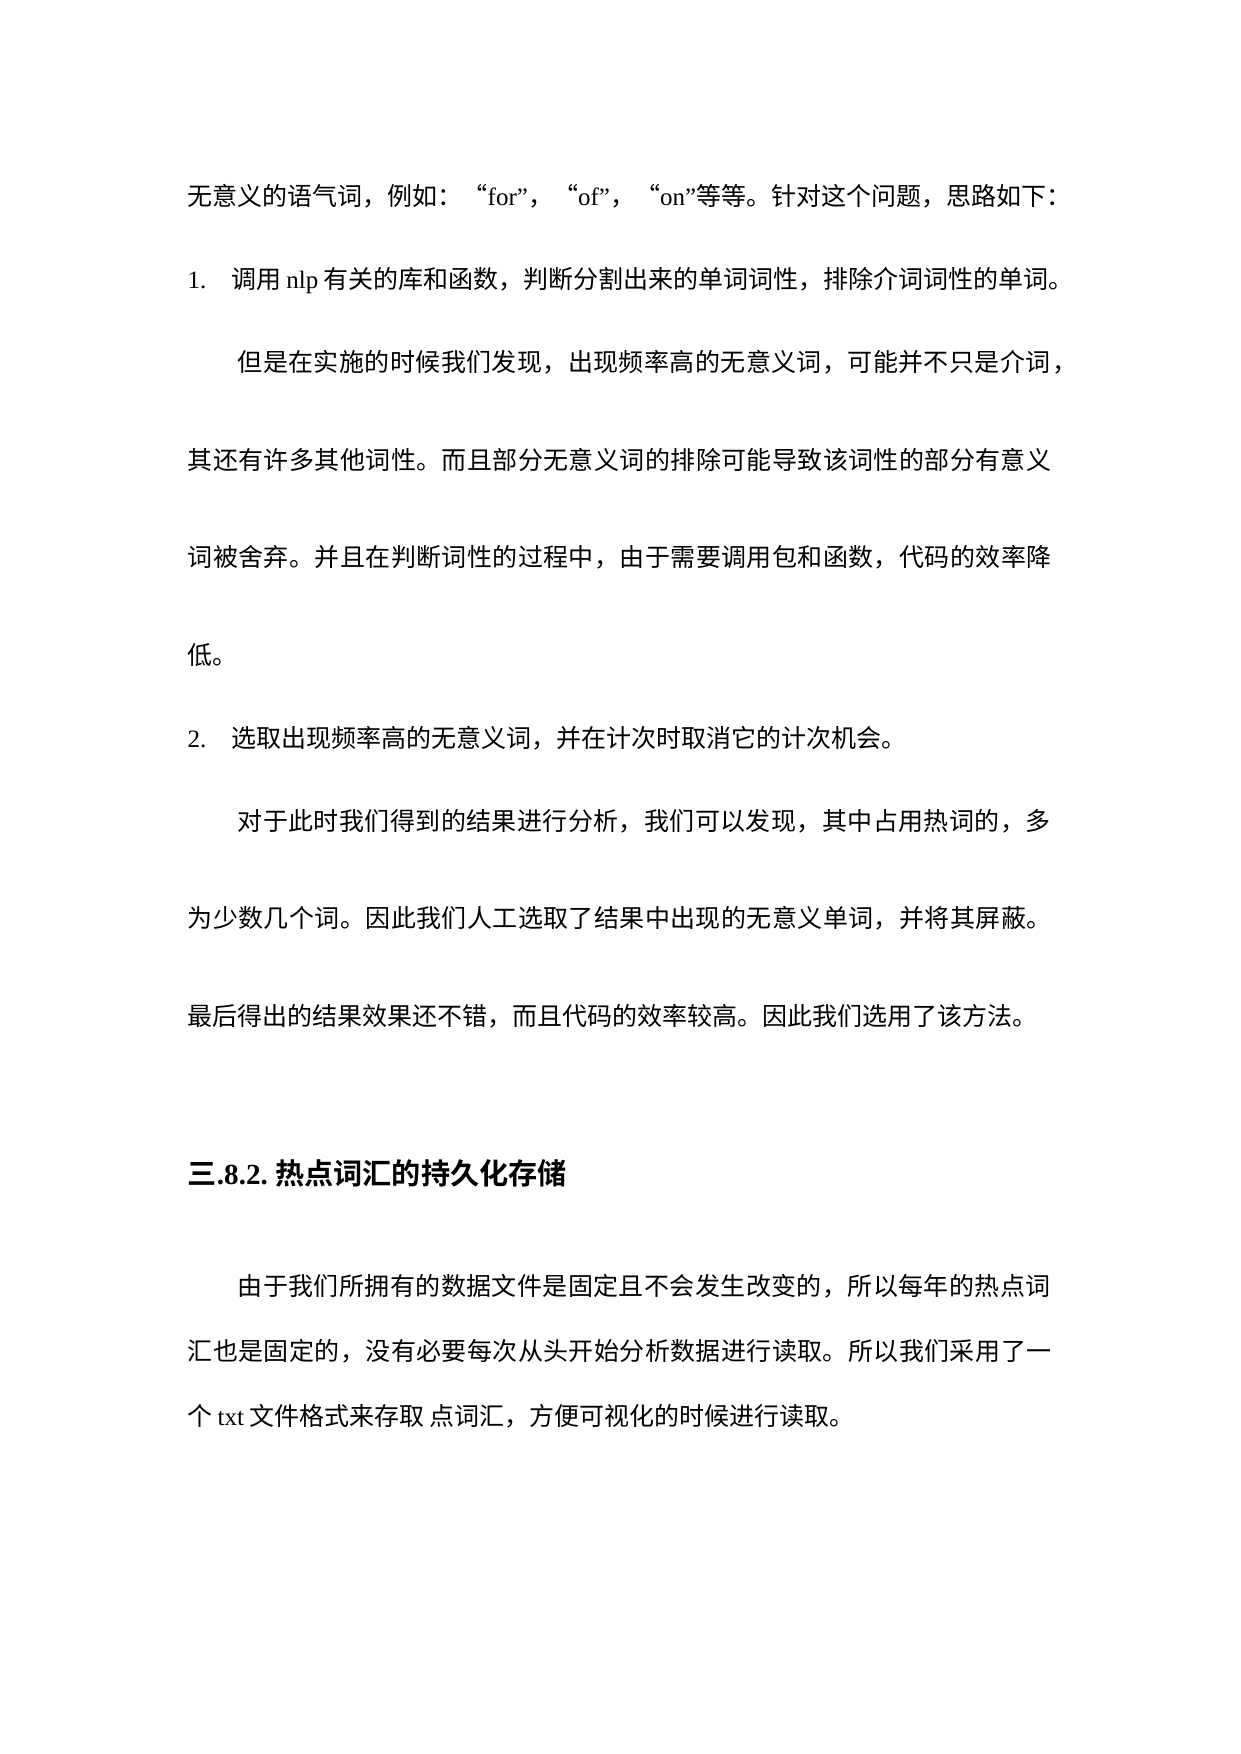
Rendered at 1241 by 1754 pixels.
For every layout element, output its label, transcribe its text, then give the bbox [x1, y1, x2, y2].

list 调用nlp有关的库和函数，判断分割出来的单词词性，排除介词词性的单词。 [187, 245, 1053, 310]
subtitle 热点词汇的持久化存储 [187, 1139, 1053, 1204]
text 但是在实施的时候我们发现，出现频率高的无意义词，可能并不只是介词，其还有许多其他词性。而且部分无意义词的排除可能导致该词性的部分有意义词被舍弃。并且在判断词性的过程中，由于需要调用包和函数，代码的效率降低。 [187, 328, 1053, 686]
list 选取出现频率高的无意义词，并在计次时取消它的计次机会。 [187, 704, 1053, 769]
text 由于我们所拥有的数据文件是固定且不会发生改变的，所以每年的热点词汇也是固定的，没有必要每次从头开始分析数据进行读取。所以我们采用了一个txt文件格式来存取 点词汇，方便可视化的时候进行读取。 [187, 1252, 1053, 1447]
text 对于此时我们得到的结果进行分析，我们可以发现，其中占用热词的，多为少数几个词。因此我们人工选取了结果中出现的无意义单词，并将其屏蔽。最后得出的结果效果还不错，而且代码的效率较高。因此我们选用了该方法。 [187, 787, 1053, 1047]
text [187, 162, 1053, 227]
